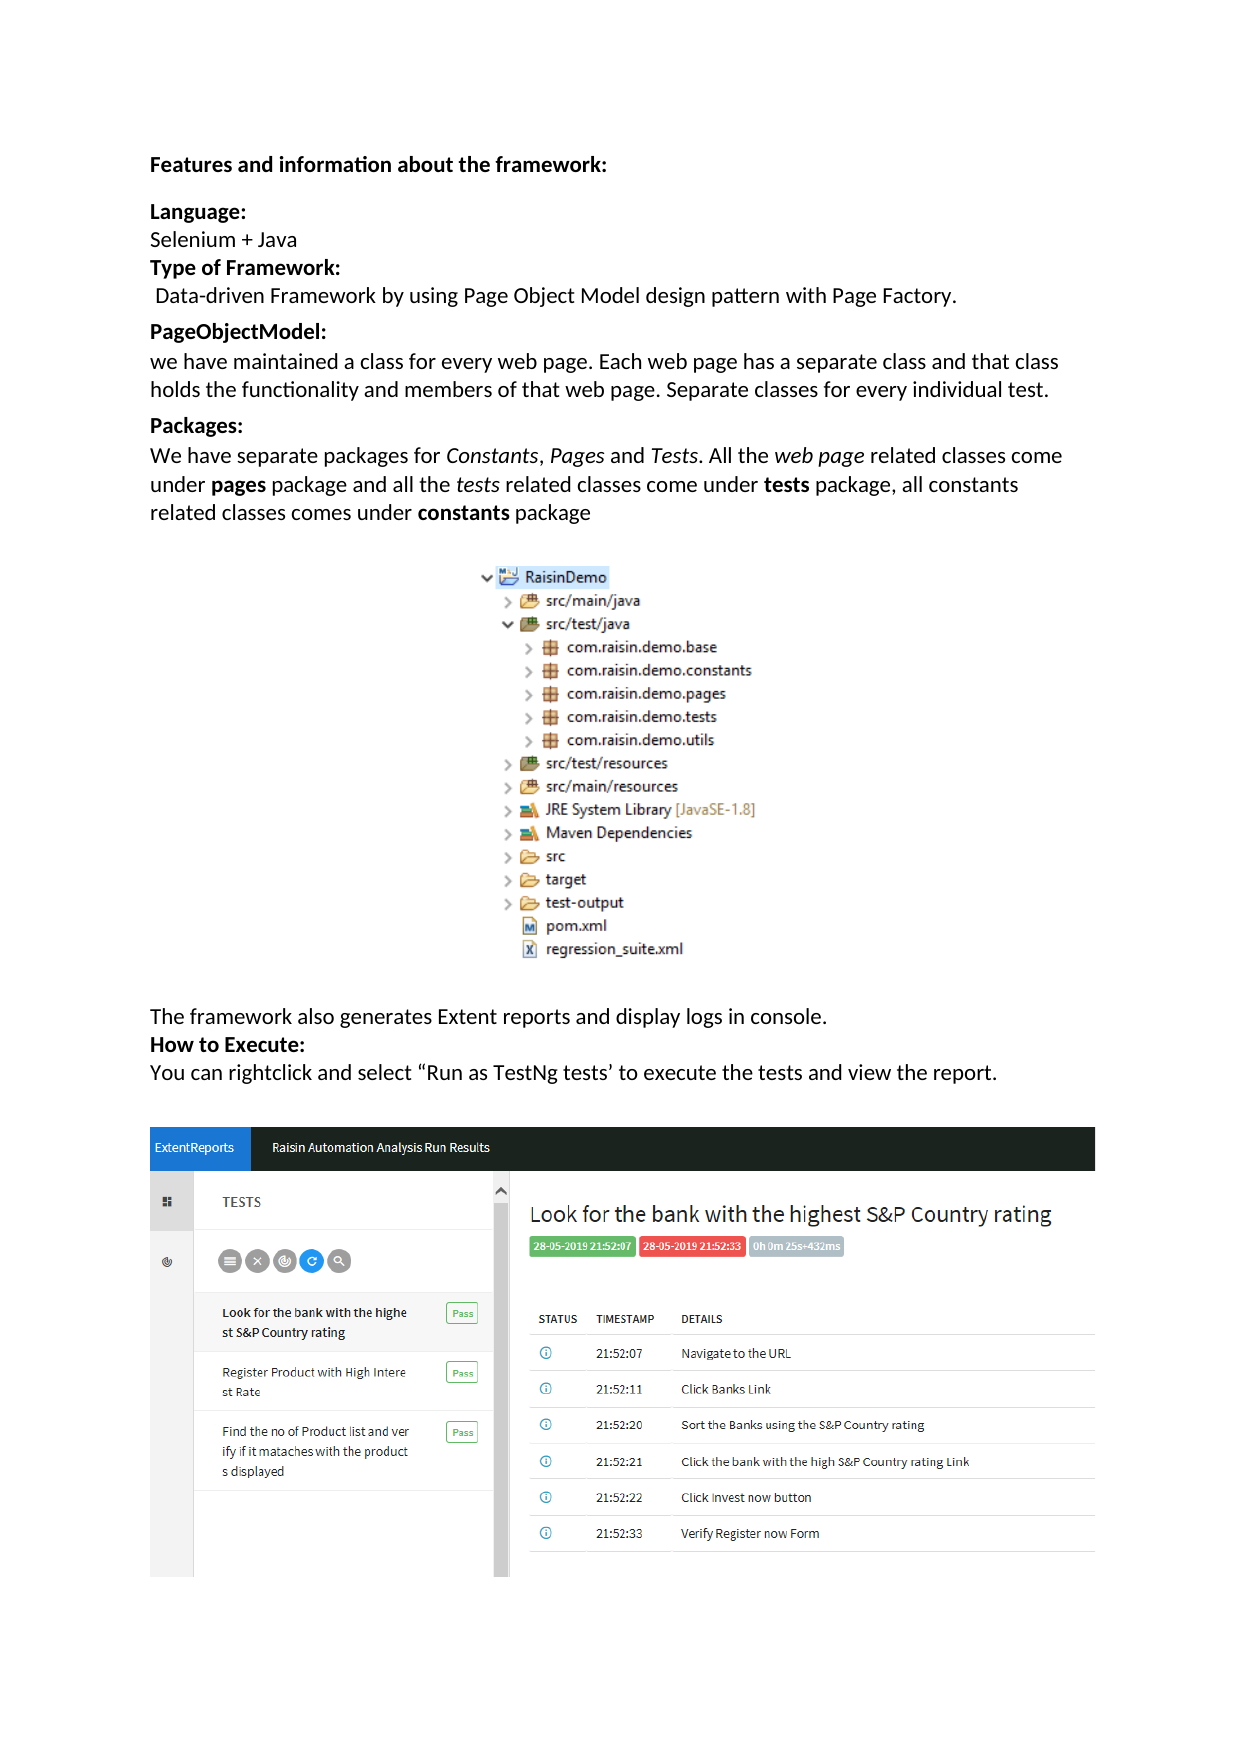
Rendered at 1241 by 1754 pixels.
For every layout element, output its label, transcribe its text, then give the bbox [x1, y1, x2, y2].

picture [150, 1127, 1096, 1577]
picture [475, 566, 765, 962]
text The framework also generates Extent reports and display logs in console. How to Execute: You can rightclick and select “Run as TestNg tests’ to execute the tests and view the report. [150, 1002, 1090, 1086]
text Features and information about the framework: [150, 150, 1090, 178]
text Language: Selenium + Java Type of Framework: Data-driven Framework by using Page Object Model design pattern with Page Factory. PageObjectModel: we have maintained a class for every web page. Each web page has a separate class and that class holds the functionality and members of that web page. Separate classes for every individual test. Packages: We have separate packages for Constants, Pages and Tests. All the web page related classes come under pages package and all the tests related classes come under tests package, all constants related classes comes under constants package [150, 197, 1090, 526]
